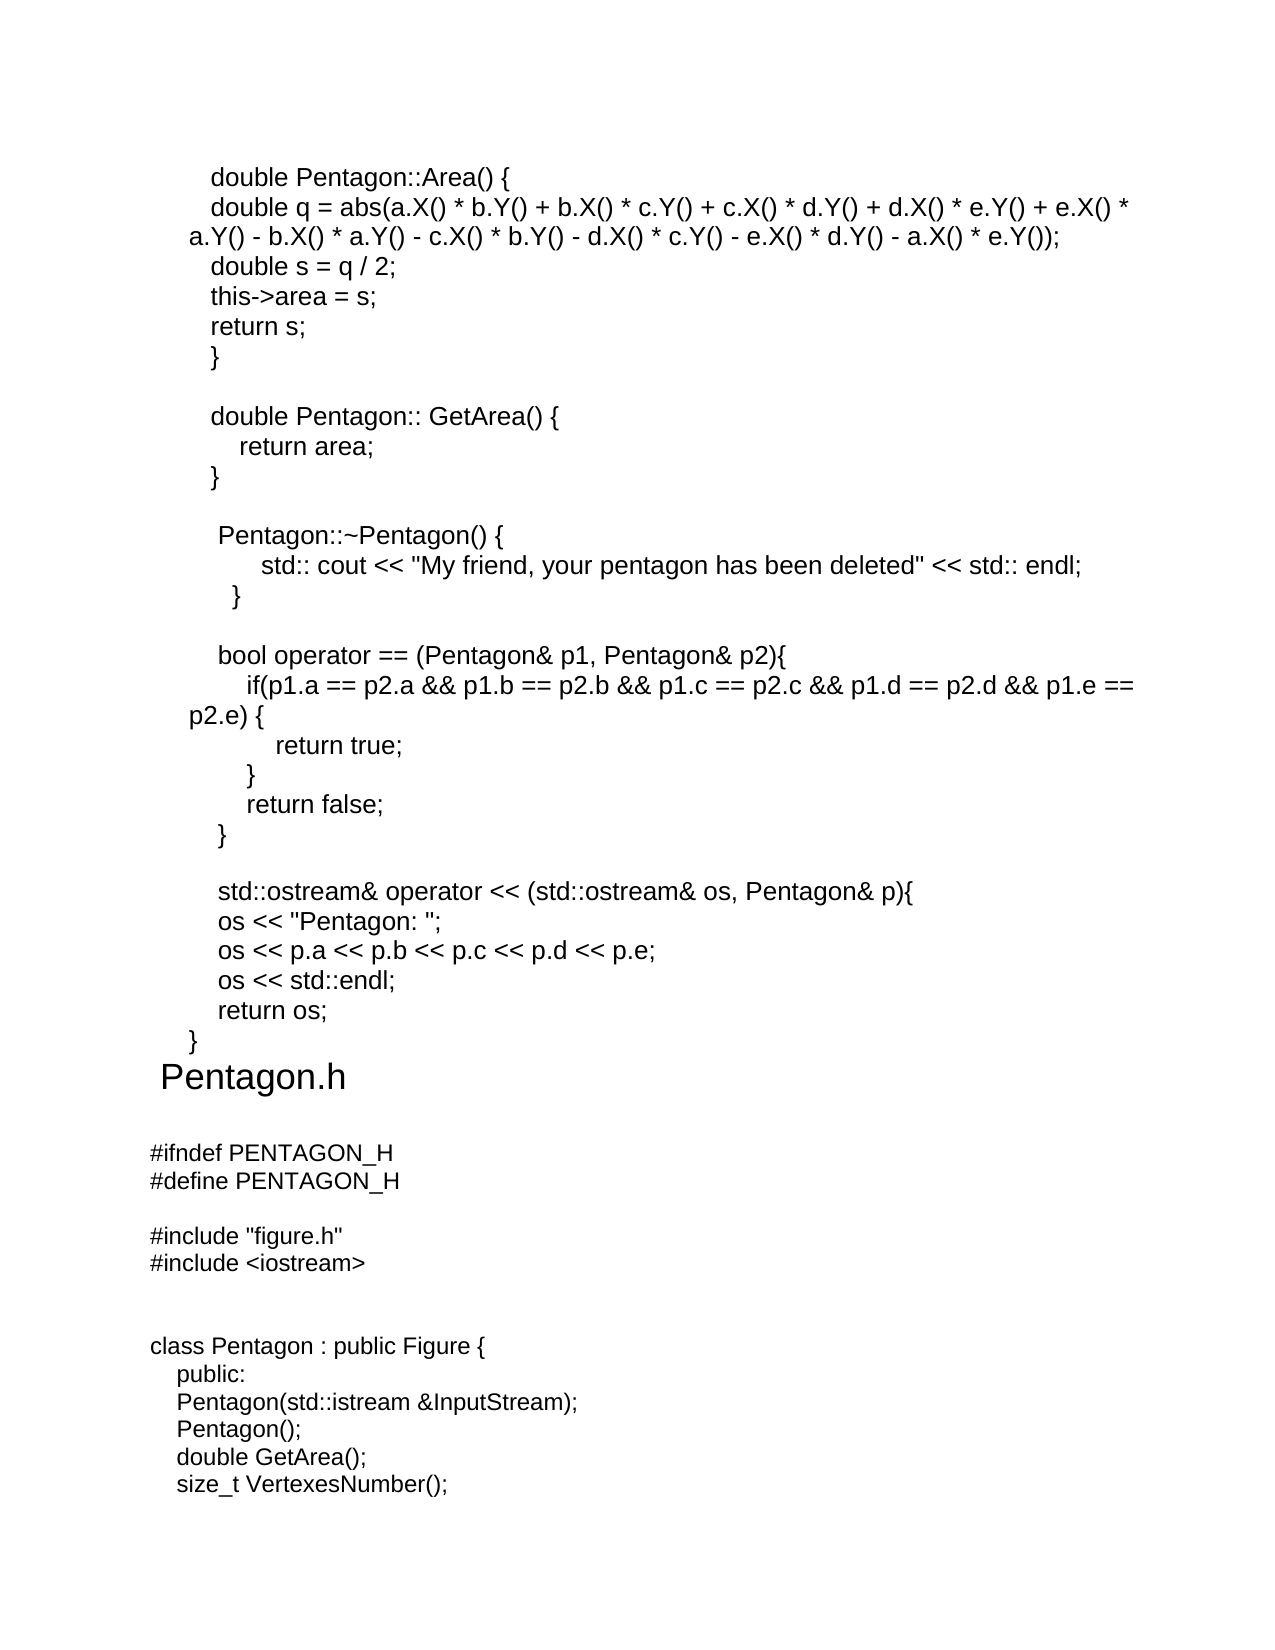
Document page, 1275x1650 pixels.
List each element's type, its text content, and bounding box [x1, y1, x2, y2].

text os << std::endl; [189, 965, 1143, 995]
text Pentagon::~Pentagon() { [189, 520, 1143, 550]
text double Pentagon:: GetArea() { [189, 401, 1143, 431]
text } [189, 580, 1143, 610]
text double GetArea(); [150, 1443, 1143, 1470]
text public: [150, 1360, 1143, 1387]
text return s; [189, 311, 1143, 341]
text Pentagon.h #ifndef PENTAGON_H [150, 1055, 1143, 1167]
text } [189, 759, 1143, 789]
text class Pentagon : public Figure { [150, 1332, 1143, 1360]
text return false; [189, 789, 1143, 819]
text double Pentagon::Area() { [189, 162, 1143, 192]
text return os; [189, 995, 1143, 1025]
text Pentagon(std::istream &InputStream); [150, 1387, 1143, 1415]
text #include "figure.h" [150, 1222, 1143, 1249]
text if(p1.a == p2.a && p1.b == p2.b && p1.c == p2.c && p1.d == p2.d && p1.e == p2.e) { [189, 670, 1143, 730]
text double s = q / 2; [189, 251, 1143, 281]
text std:: cout << "My friend, your pentagon has been deleted" << std:: endl; [189, 550, 1143, 580]
text } [189, 461, 1143, 491]
text std::ostream& operator << (std::ostream& os, Pentagon& p){ [189, 876, 1143, 906]
text size_t VertexesNumber(); [150, 1470, 1143, 1498]
text } [189, 819, 1143, 849]
text #define PENTAGON_H [150, 1167, 1143, 1194]
text bool operator == (Pentagon& p1, Pentagon& p2){ [189, 640, 1143, 670]
text return true; [189, 730, 1143, 759]
text Pentagon(); [150, 1415, 1143, 1443]
text } [189, 341, 1143, 371]
text os << p.a << p.b << p.c << p.d << p.e; [189, 935, 1143, 965]
text return area; [189, 431, 1143, 461]
text os << "Pentagon: "; [189, 906, 1143, 935]
text } [189, 1025, 1143, 1055]
text #include <iostream> [150, 1249, 1143, 1277]
text double q = abs(a.X() * b.Y() + b.X() * c.Y() + c.X() * d.Y() + d.X() * e.Y() + e.X() * a.Y() - b.X() * a.Y() - c.X() * b.Y() - d.X() * c.Y() - e.X() * d.Y() - a.X() * e.Y()); [189, 192, 1143, 251]
text this->area = s; [189, 281, 1143, 311]
